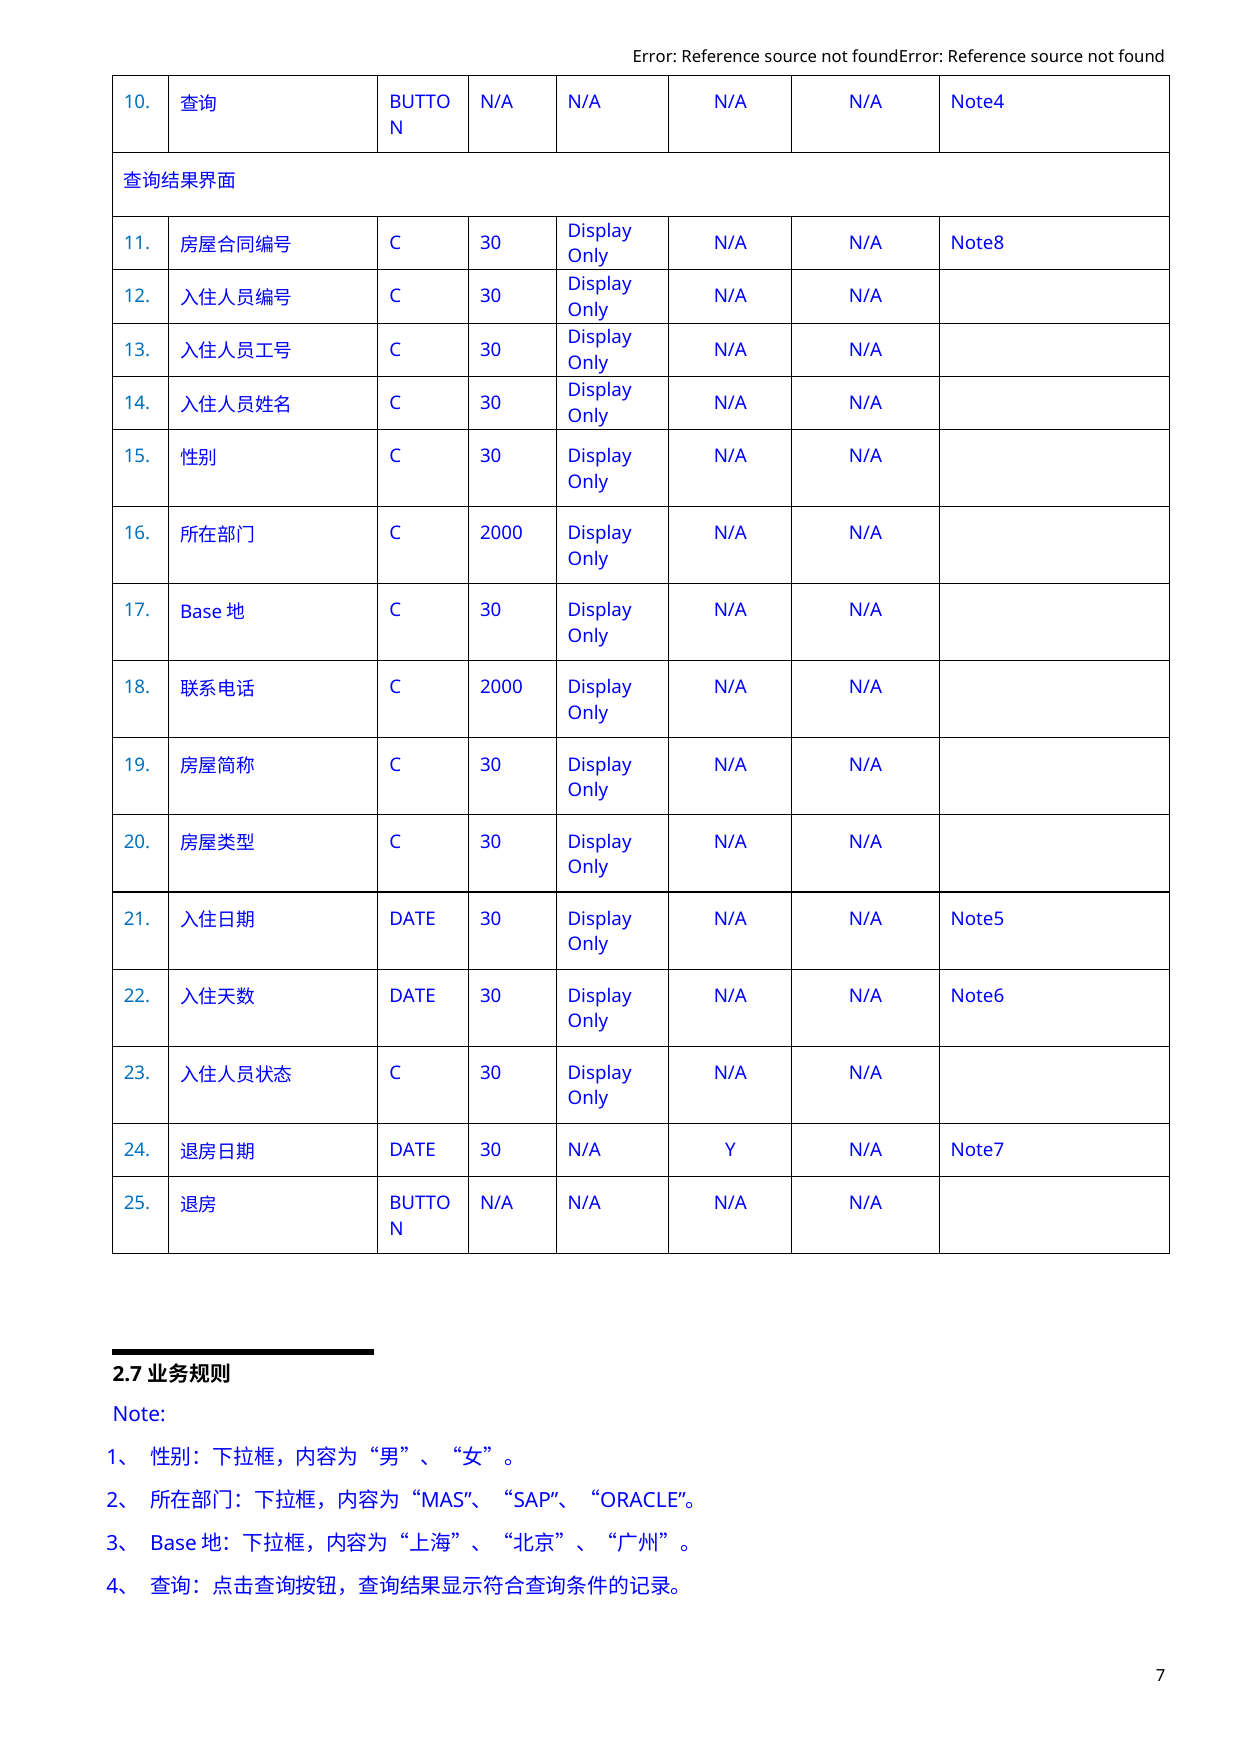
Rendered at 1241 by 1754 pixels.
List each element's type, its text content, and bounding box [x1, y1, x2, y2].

table_cell Display Only [557, 815, 668, 891]
table_cell N/A [469, 1177, 556, 1253]
table_cell N/A [669, 1177, 791, 1253]
table_cell 30 [469, 584, 556, 660]
table_cell C [378, 661, 468, 737]
table_cell N/A [669, 430, 791, 506]
table_cell N/A [557, 1124, 668, 1176]
table_cell C [378, 815, 468, 891]
table_cell N/A [557, 76, 668, 152]
table_cell C [378, 430, 468, 506]
table_cell 入住人员工号 [169, 324, 377, 376]
table_cell C [378, 217, 468, 269]
table_cell N/A [669, 507, 791, 583]
list 查询：点击查询按钮，查询结果显示符合查询条件的记录。 [106, 1569, 1165, 1599]
table_cell [113, 584, 168, 660]
table_cell N/A [792, 584, 939, 660]
table_cell [940, 661, 1169, 737]
table_cell Display Only [557, 324, 668, 376]
table_cell Y [669, 1124, 791, 1176]
table_cell DATE [378, 893, 468, 968]
table_cell N/A [792, 1177, 939, 1253]
table_cell 入住日期 [169, 893, 377, 968]
table_cell C [378, 270, 468, 322]
table_cell N/A [669, 377, 791, 429]
text Note: [112, 1399, 1165, 1428]
table_cell [113, 970, 168, 1046]
table_cell 30 [469, 270, 556, 322]
table_cell DATE [378, 1124, 468, 1176]
table_cell Display Only [557, 217, 668, 269]
table_cell N/A [557, 1177, 668, 1253]
table_cell Note7 [940, 1124, 1169, 1176]
table_cell [113, 76, 168, 152]
table_cell N/A [792, 1124, 939, 1176]
table_cell Note8 [940, 217, 1169, 269]
table_cell N/A [792, 893, 939, 968]
table_cell [940, 377, 1169, 429]
table_cell [940, 507, 1169, 583]
table_cell 查询 [169, 76, 377, 152]
table_cell [940, 738, 1169, 814]
table_cell [113, 217, 168, 269]
table_cell BUTTON [378, 1177, 468, 1253]
table_cell 30 [469, 377, 556, 429]
table_cell Display Only [557, 584, 668, 660]
table_cell N/A [669, 1047, 791, 1123]
table_cell N/A [669, 815, 791, 891]
table_cell [940, 815, 1169, 891]
table_cell [113, 1047, 168, 1123]
table_cell N/A [792, 815, 939, 891]
table_cell Display Only [557, 661, 668, 737]
table_cell [113, 430, 168, 506]
table_cell C [378, 324, 468, 376]
table_cell 联系电话 [169, 661, 377, 737]
table_cell [940, 270, 1169, 322]
table_cell Display Only [557, 270, 668, 322]
table_cell 入住人员姓名 [169, 377, 377, 429]
table_cell Display Only [557, 970, 668, 1046]
table_cell BUTTON [378, 76, 468, 152]
table_cell [113, 507, 168, 583]
table_cell [113, 1124, 168, 1176]
table_cell [940, 324, 1169, 376]
table_cell 2000 [469, 661, 556, 737]
table_cell C [378, 377, 468, 429]
table_cell 房屋类型 [169, 815, 377, 891]
table_cell N/A [792, 217, 939, 269]
table_cell 30 [469, 970, 556, 1046]
table_cell Display Only [557, 893, 668, 968]
table_cell 30 [469, 1047, 556, 1123]
table_cell Base地 [169, 584, 377, 660]
table_cell [113, 324, 168, 376]
table_cell 30 [469, 324, 556, 376]
table_cell Display Only [557, 377, 668, 429]
table_cell N/A [792, 970, 939, 1046]
table_cell C [378, 507, 468, 583]
list 性别：下拉框，内容为“男”、“女”。 [106, 1441, 1165, 1471]
table_cell [113, 1177, 168, 1253]
table_cell [113, 815, 168, 891]
table_cell N/A [792, 661, 939, 737]
table_cell N/A [792, 324, 939, 376]
table_cell N/A [669, 661, 791, 737]
table_cell N/A [792, 270, 939, 322]
table_cell N/A [669, 970, 791, 1046]
table_cell 30 [469, 217, 556, 269]
table_cell N/A [792, 1047, 939, 1123]
table_cell N/A [669, 270, 791, 322]
table_cell Display Only [557, 738, 668, 814]
table_cell 2000 [469, 507, 556, 583]
table_cell N/A [792, 377, 939, 429]
table_cell 所在部门 [169, 507, 377, 583]
table_cell 查询结果界面 [113, 153, 1169, 216]
table_cell 30 [469, 1124, 556, 1176]
table_cell [940, 1047, 1169, 1123]
table_cell [113, 738, 168, 814]
table_cell 房屋简称 [169, 738, 377, 814]
table_cell [940, 584, 1169, 660]
table_cell N/A [669, 738, 791, 814]
table_cell Display Only [557, 430, 668, 506]
table_cell 30 [469, 815, 556, 891]
table_cell N/A [669, 217, 791, 269]
table_cell 30 [469, 430, 556, 506]
table_cell C [378, 584, 468, 660]
table_cell N/A [792, 507, 939, 583]
table_cell 30 [469, 893, 556, 968]
table_cell [113, 270, 168, 322]
table_cell Display Only [557, 1047, 668, 1123]
table_cell 30 [469, 738, 556, 814]
subtitle 2.7 业务规则 [112, 1355, 374, 1387]
table_cell C [378, 738, 468, 814]
table_cell DATE [378, 970, 468, 1046]
table_cell N/A [792, 430, 939, 506]
table_cell N/A [792, 738, 939, 814]
table_cell C [378, 1047, 468, 1123]
table_cell 房屋合同编号 [169, 217, 377, 269]
table_cell N/A [469, 76, 556, 152]
table_cell Note4 [940, 76, 1169, 152]
table_cell [113, 661, 168, 737]
table_cell 性别 [169, 430, 377, 506]
list 所在部门：下拉框，内容为“MAS”、“SAP”、“ORACLE”。 [106, 1483, 1165, 1514]
list Base地：下拉框，内容为“上海”、“北京”、“广州”。 [106, 1526, 1165, 1556]
table_cell N/A [669, 893, 791, 968]
table_cell 入住人员编号 [169, 270, 377, 322]
table_cell 退房日期 [169, 1124, 377, 1176]
table_cell N/A [792, 76, 939, 152]
table_cell Note5 [940, 893, 1169, 968]
table_cell [113, 377, 168, 429]
table_cell N/A [669, 76, 791, 152]
table_cell [940, 430, 1169, 506]
table_cell Note6 [940, 970, 1169, 1046]
table_cell N/A [669, 324, 791, 376]
table_cell Display Only [557, 507, 668, 583]
table_cell N/A [669, 584, 791, 660]
table_cell 入住人员状态 [169, 1047, 377, 1123]
table_cell 退房 [169, 1177, 377, 1253]
table_cell 入住天数 [169, 970, 377, 1046]
table_cell [113, 893, 168, 968]
table_cell [940, 1177, 1169, 1253]
